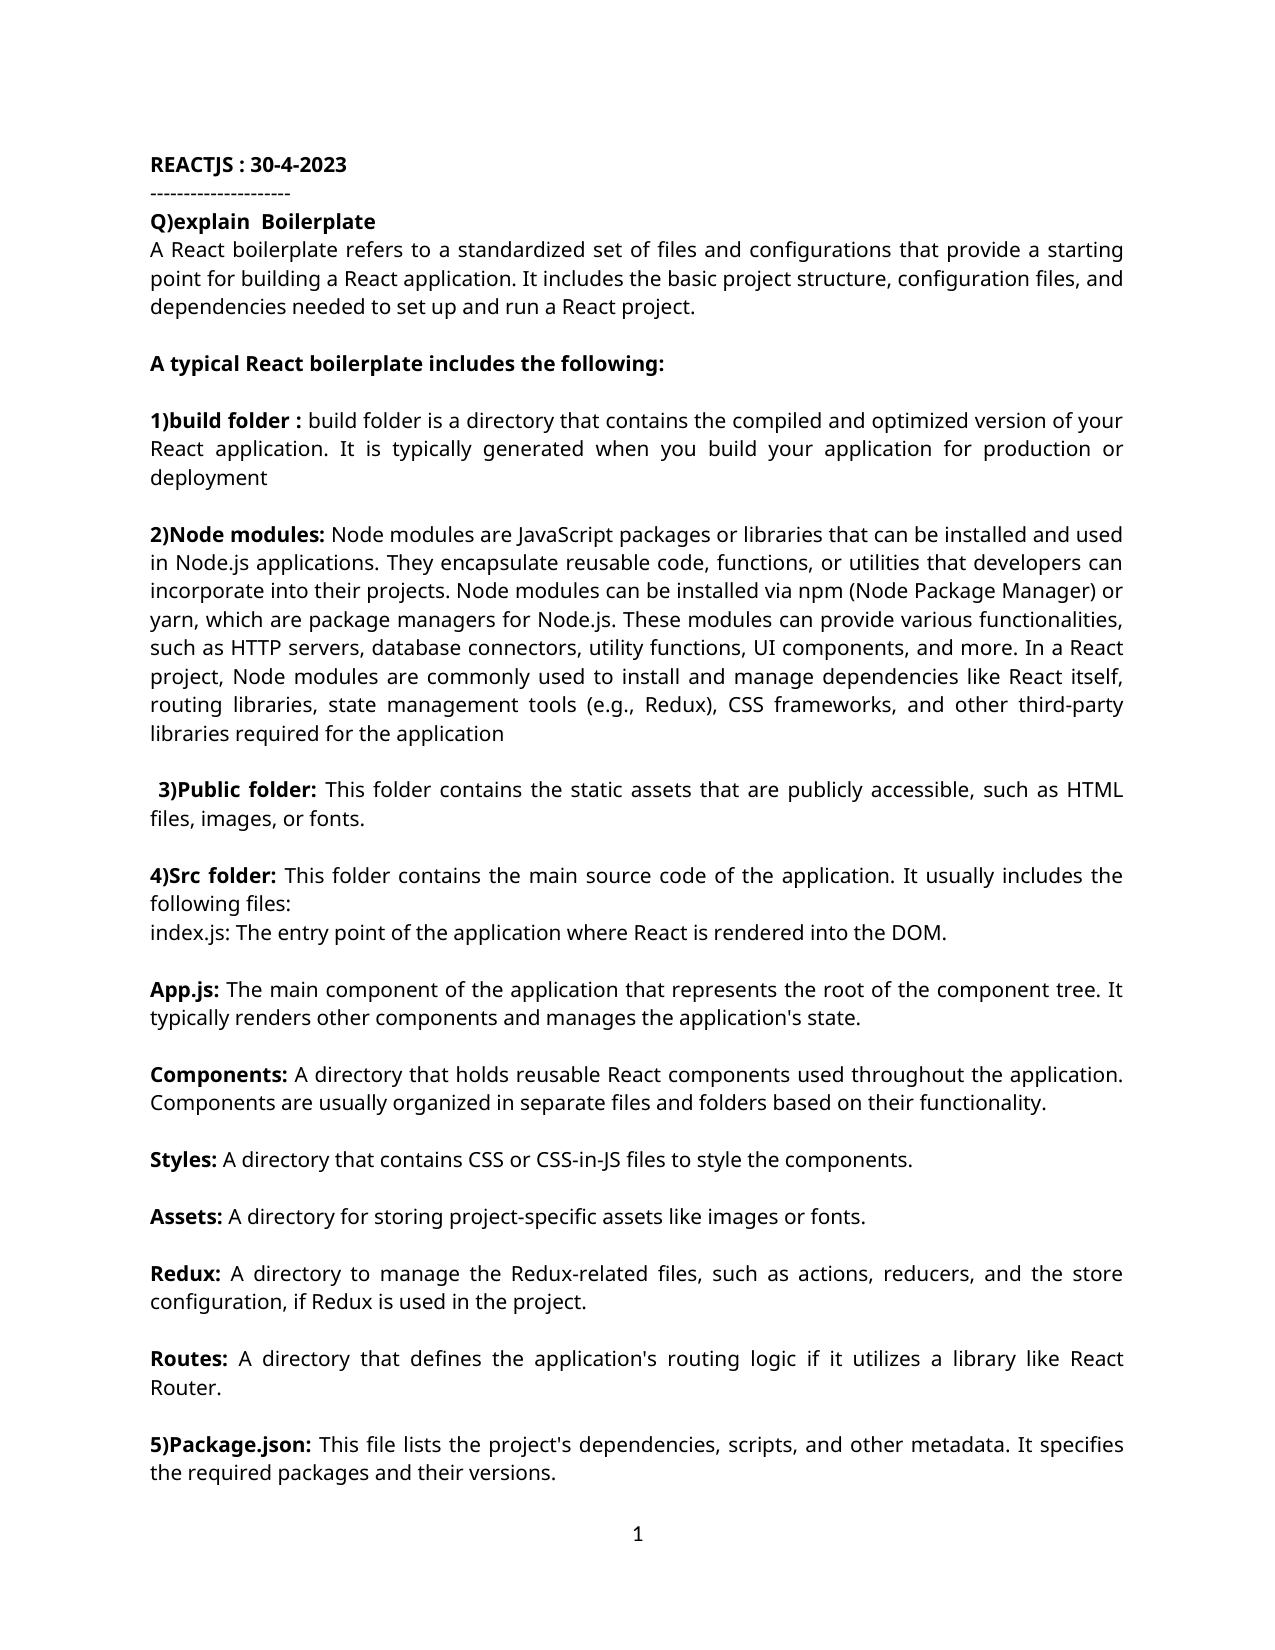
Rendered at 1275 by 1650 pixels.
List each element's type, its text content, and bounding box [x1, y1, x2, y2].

text index.js: The entry point of the application where React is rendered into the DOM. [150, 918, 1125, 946]
text --------------------- [150, 178, 1125, 207]
text Styles: A directory that contains CSS or CSS-in-JS files to style the components. [150, 1145, 1125, 1174]
text 2)Node modules: Node modules are JavaScript packages or libraries that can be installed and used in Node.js applications. They encapsulate reusable code, functions, or utilities that developers can incorporate into their projects. Node modules can be installed via npm (Node Package Manager) or yarn, which are package managers for Node.js. These modules can provide various functionalities, such as HTTP servers, database connectors, utility functions, UI components, and more. In a React project, Node modules are commonly used to install and manage dependencies like React itself, routing libraries, state management tools (e.g., Redux), CSS frameworks, and other third-party libraries required for the application [150, 520, 1125, 747]
text REACTJS : 30-4-2023 [150, 150, 1125, 178]
text 1)build folder : build folder is a directory that contains the compiled and optimized version of your React application. It is typically generated when you build your application for production or deployment [150, 406, 1125, 491]
text 3)Public folder: This folder contains the static assets that are publicly accessible, such as HTML files, images, or fonts. [150, 776, 1125, 832]
text Routes: A directory that defines the application's routing logic if it utilizes a library like React Router. [150, 1344, 1125, 1401]
text Components: A directory that holds reusable React components used throughout the application. Components are usually organized in separate files and folders based on their functionality. [150, 1060, 1125, 1117]
text Assets: A directory for storing project-specific assets like images or fonts. [150, 1202, 1125, 1231]
text 4)Src folder: This folder contains the main source code of the application. It usually includes the following files: [150, 861, 1125, 918]
text A typical React boilerplate includes the following: [150, 349, 1125, 377]
text 5)Package.json: This file lists the project's dependencies, scripts, and other metadata. It specifies the required packages and their versions. [150, 1430, 1125, 1487]
text Redux: A directory to manage the Redux-related files, such as actions, reducers, and the store configuration, if Redux is used in the project. [150, 1259, 1125, 1316]
text A React boilerplate refers to a standardized set of files and configurations that provide a starting point for building a React application. It includes the basic project structure, configuration files, and dependencies needed to set up and run a React project. [150, 235, 1125, 321]
text App.js: The main component of the application that represents the root of the component tree. It typically renders other components and manages the application's state. [150, 975, 1125, 1032]
text Q)explain Boilerplate [150, 207, 1125, 235]
